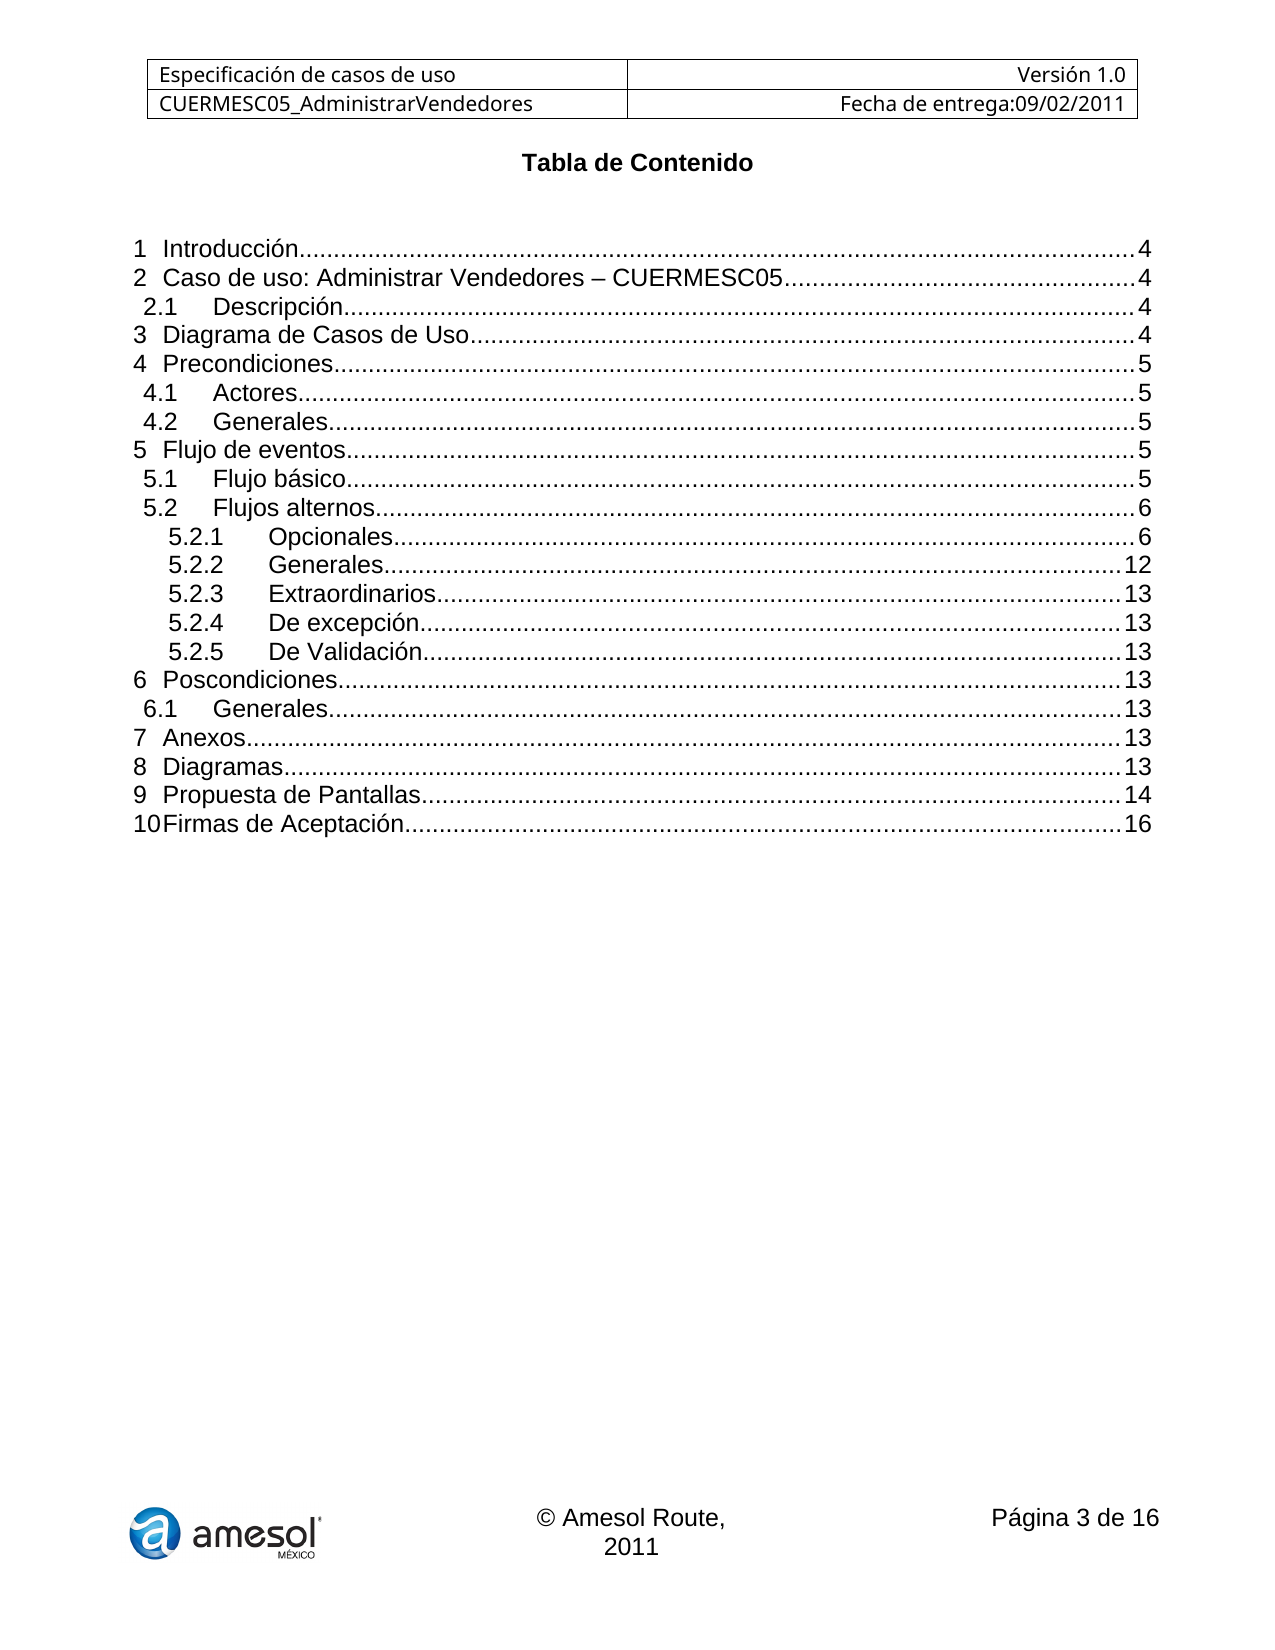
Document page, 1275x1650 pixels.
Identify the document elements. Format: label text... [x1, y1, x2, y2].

text 9 Propuesta de Pantallas 14 [133, 780, 1157, 809]
text 5.2.1 Opcionales 6 [168, 522, 1157, 550]
text 10 Firmas de Aceptación 16 [133, 809, 1157, 838]
text 5.2 Flujos alternos 6 [143, 493, 1157, 522]
text 5.2.5 De Validación 13 [168, 637, 1157, 665]
text 5.2.4 De excepción 13 [168, 608, 1157, 637]
text 4.1 Actores 5 [143, 378, 1157, 407]
text 4 Precondiciones 5 [133, 349, 1157, 378]
text 2.1 Descripción 4 [143, 292, 1157, 320]
text 4.2 Generales 5 [143, 407, 1157, 435]
text 5.1 Flujo básico 5 [143, 464, 1157, 493]
text 1 Introducción 4 [133, 234, 1157, 263]
title Tabla de Contenido [118, 148, 1157, 177]
text 5 Flujo de eventos 5 [133, 435, 1157, 464]
text 3 Diagrama de Casos de Uso 4 [133, 320, 1157, 349]
text 6.1 Generales 13 [143, 694, 1157, 723]
text 7 Anexos 13 [133, 723, 1157, 752]
picture [118, 1502, 322, 1563]
text 2 Caso de uso: Administrar Vendedores – CUERMESC05 4 [133, 263, 1157, 292]
text 5.2.2 Generales 12 [168, 550, 1157, 579]
text 8 Diagramas 13 [133, 752, 1157, 780]
text 5.2.3 Extraordinarios 13 [168, 579, 1157, 608]
text 6 Poscondiciones 13 [133, 665, 1157, 694]
